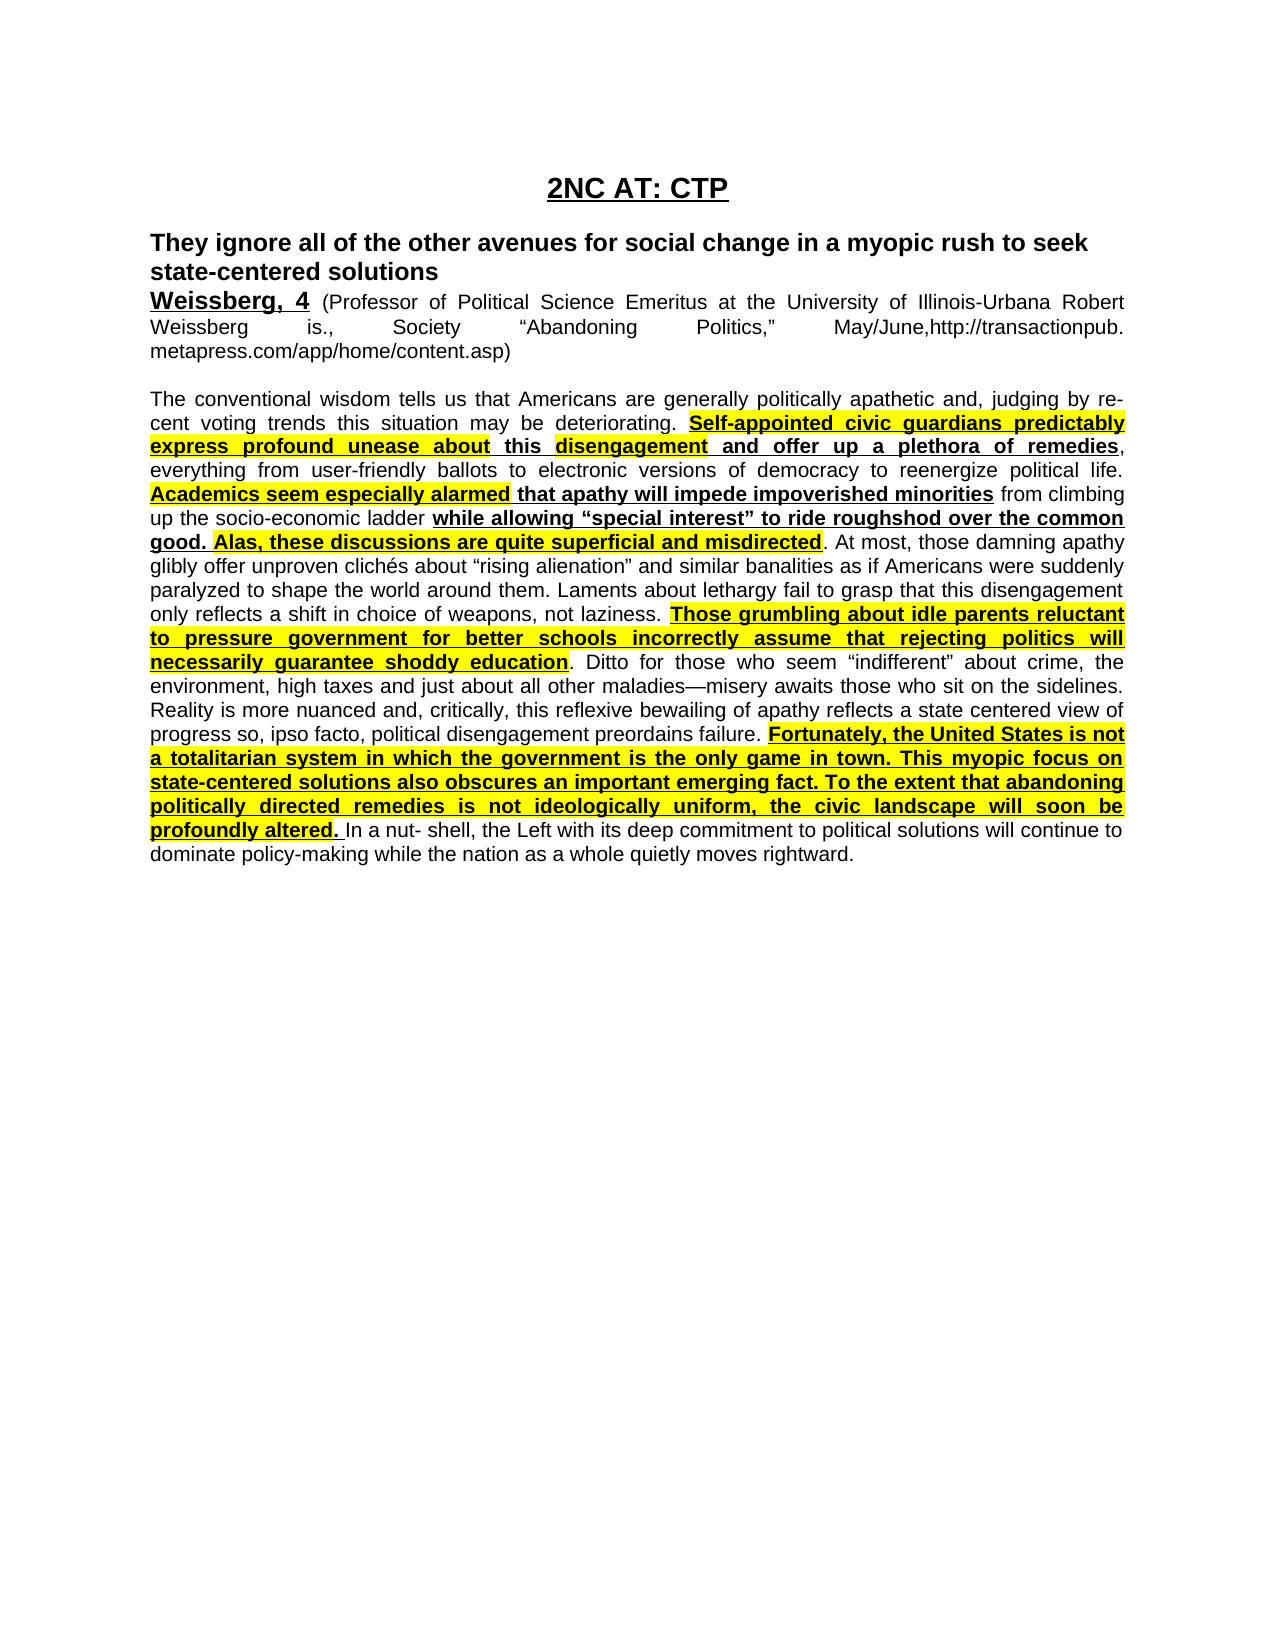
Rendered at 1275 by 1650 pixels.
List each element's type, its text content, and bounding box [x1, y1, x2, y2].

text They ignore all of the other avenues for social change in a myopic rush to seek state-centered solutions [150, 228, 1125, 286]
text Weissberg, 4 (Professor of Political Science Emeritus at the University of Illinois-Urbana Robert Weissberg is., Society “Abandoning Politics,” May/June,http://transactionpub. metapress.com/app/home/content.asp) [150, 286, 1125, 362]
text The conventional wisdom tells us that Americans are generally politically apathetic and, judging by re- cent voting trends this situation may be deteriorating. Self-appointed civic guardians predictably express profound unease about this disengagement and offer up a plethora of remedies, everything from user-friendly ballots to electronic versions of democracy to reenergize political life. Academics seem especially alarmed that apathy will impede impoverished minorities from climbing up the socio-economic ladder while allowing “special interest” to ride roughshod over the common good. Alas, these discussions are quite superficial and misdirected. At most, those damning apathy glibly offer unproven clichés about “rising alienation” and similar banalities as if Americans were suddenly paralyzed to shape the world around them. Laments about lethargy fail to grasp that this disengagement only reflects a shift in choice of weapons, not laziness. Those grumbling about idle parents reluctant to pressure government for better schools incorrectly assume that rejecting politics will necessarily guarantee shoddy education. Ditto for those who seem “indifferent” about crime, the environment, high taxes and just about all other maladies—misery awaits those who sit on the sidelines. Reality is more nuanced and, critically, this reflexive bewailing of apathy reflects a state centered view of progress so, ipso facto, political disengagement preordains failure. Fortunately, the United States is not a totalitarian system in which the government is the only game in town. This myopic focus on state-centered solutions also obscures an important emerging fact. To the extent that abandoning politically directed remedies is not ideologically uniform, the civic landscape will soon be profoundly altered. In a nut- shell, the Left with its deep commitment to political solutions will continue to dominate policy-making while the nation as a whole quietly moves rightward. [150, 434, 1125, 626]
subtitle 2NC AT: CTP [150, 171, 1125, 204]
